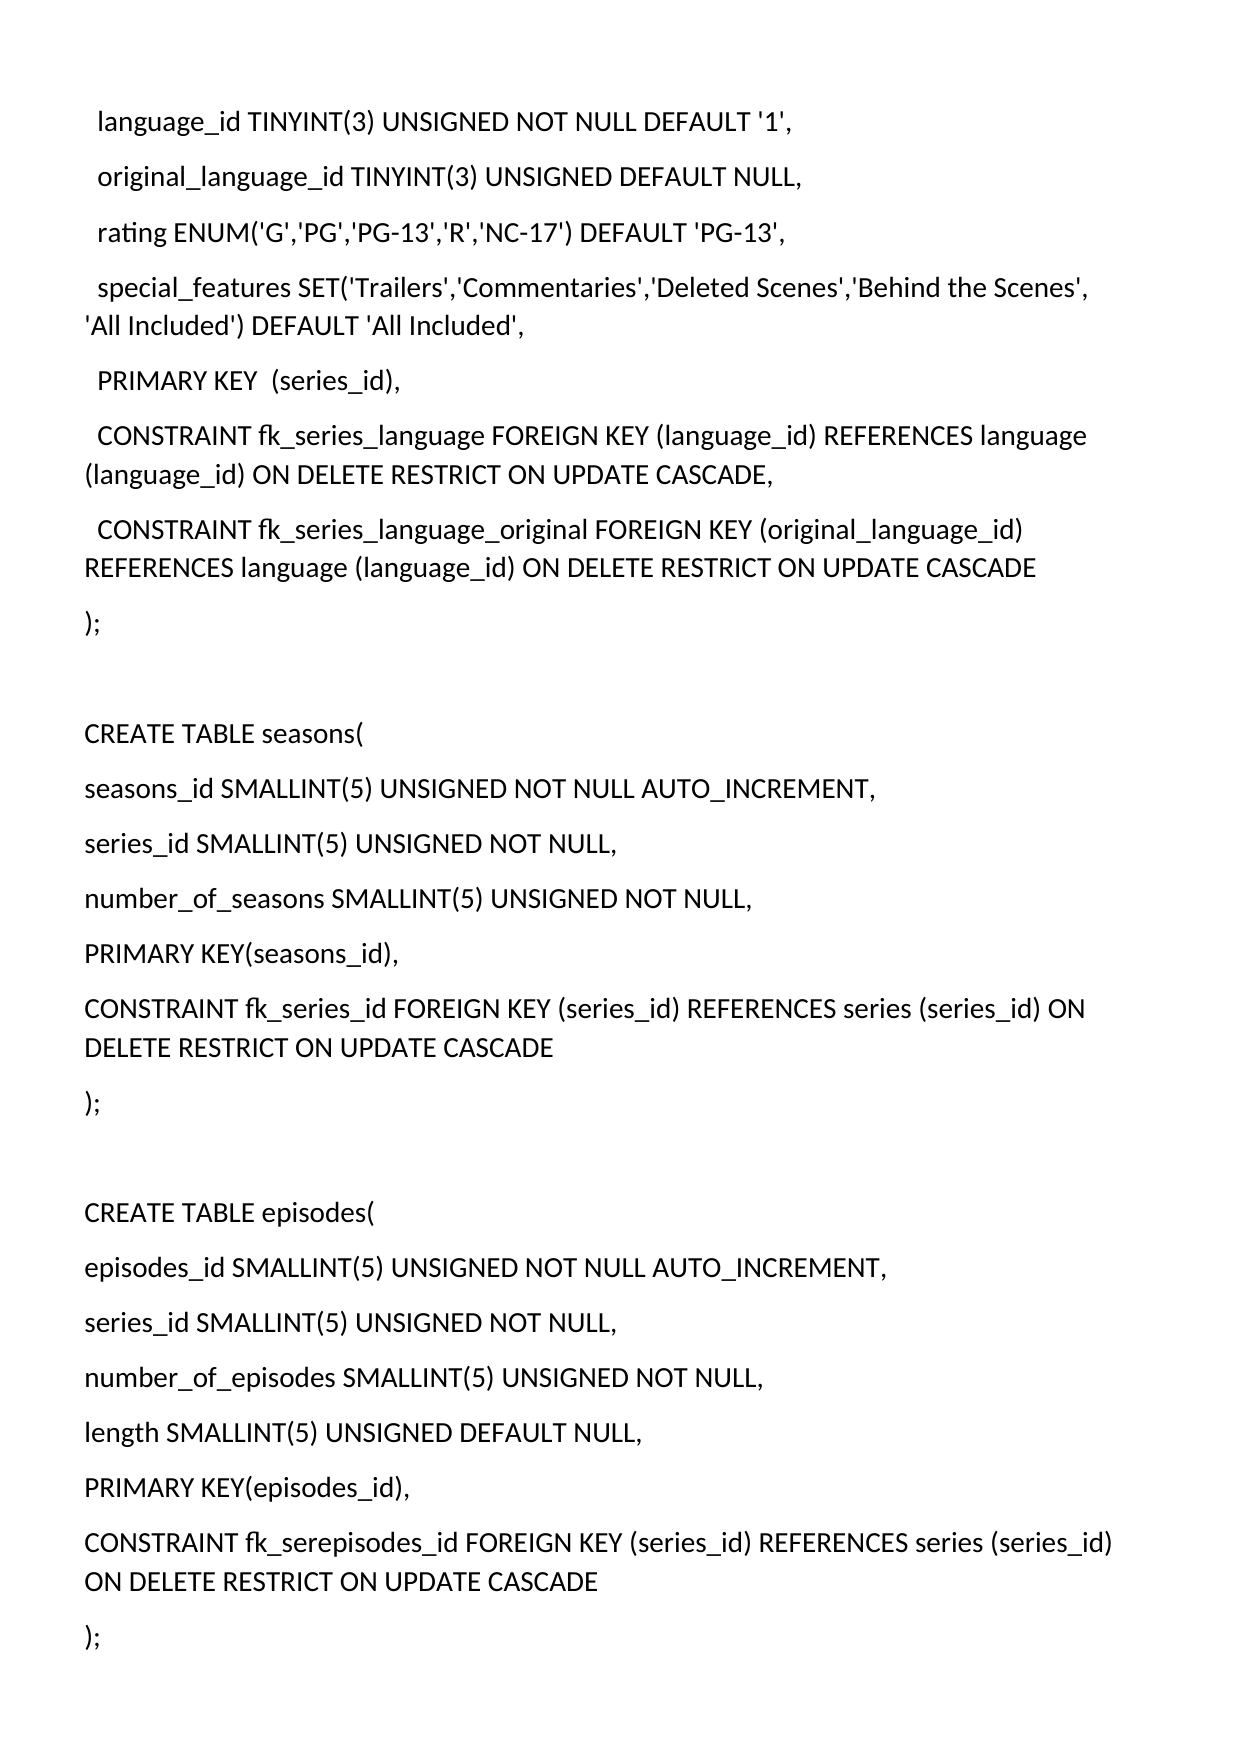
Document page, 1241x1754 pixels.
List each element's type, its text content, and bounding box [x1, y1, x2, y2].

text number_of_seasons SMALLINT(5) UNSIGNED NOT NULL, [84, 880, 1122, 916]
text language_id TINYINT(3) UNSIGNED NOT NULL DEFAULT '1', [84, 103, 1122, 139]
text PRIMARY KEY (series_id), [84, 362, 1122, 398]
text ); [84, 1618, 1122, 1654]
text PRIMARY KEY(seasons_id), [84, 935, 1122, 971]
text length SMALLINT(5) UNSIGNED DEFAULT NULL, [84, 1414, 1122, 1450]
text CONSTRAINT fk_series_language_original FOREIGN KEY (original_language_id) REFERENCES language (language_id) ON DELETE RESTRICT ON UPDATE CASCADE [84, 511, 1122, 585]
text PRIMARY KEY(episodes_id), [84, 1469, 1122, 1505]
text ); [84, 1084, 1122, 1119]
text CONSTRAINT fk_series_language FOREIGN KEY (language_id) REFERENCES language (language_id) ON DELETE RESTRICT ON UPDATE CASCADE, [84, 417, 1122, 491]
text CONSTRAINT fk_serepisodes_id FOREIGN KEY (series_id) REFERENCES series (series_id) ON DELETE RESTRICT ON UPDATE CASCADE [84, 1524, 1122, 1599]
text ); [84, 604, 1122, 640]
text special_features SET('Trailers','Commentaries','Deleted Scenes','Behind the Scenes', 'All Included') DEFAULT 'All Included', [84, 269, 1122, 343]
text series_id SMALLINT(5) UNSIGNED NOT NULL, [84, 825, 1122, 861]
text original_language_id TINYINT(3) UNSIGNED DEFAULT NULL, [84, 158, 1122, 194]
text seasons_id SMALLINT(5) UNSIGNED NOT NULL AUTO_INCREMENT, [84, 770, 1122, 805]
text rating ENUM('G','PG','PG-13','R','NC-17') DEFAULT 'PG-13', [84, 214, 1122, 249]
text CREATE TABLE seasons( [84, 715, 1122, 750]
text series_id SMALLINT(5) UNSIGNED NOT NULL, [84, 1304, 1122, 1340]
text episodes_id SMALLINT(5) UNSIGNED NOT NULL AUTO_INCREMENT, [84, 1249, 1122, 1285]
text number_of_episodes SMALLINT(5) UNSIGNED NOT NULL, [84, 1359, 1122, 1395]
text CREATE TABLE episodes( [84, 1194, 1122, 1229]
text CONSTRAINT fk_series_id FOREIGN KEY (series_id) REFERENCES series (series_id) ON DELETE RESTRICT ON UPDATE CASCADE [84, 990, 1122, 1064]
